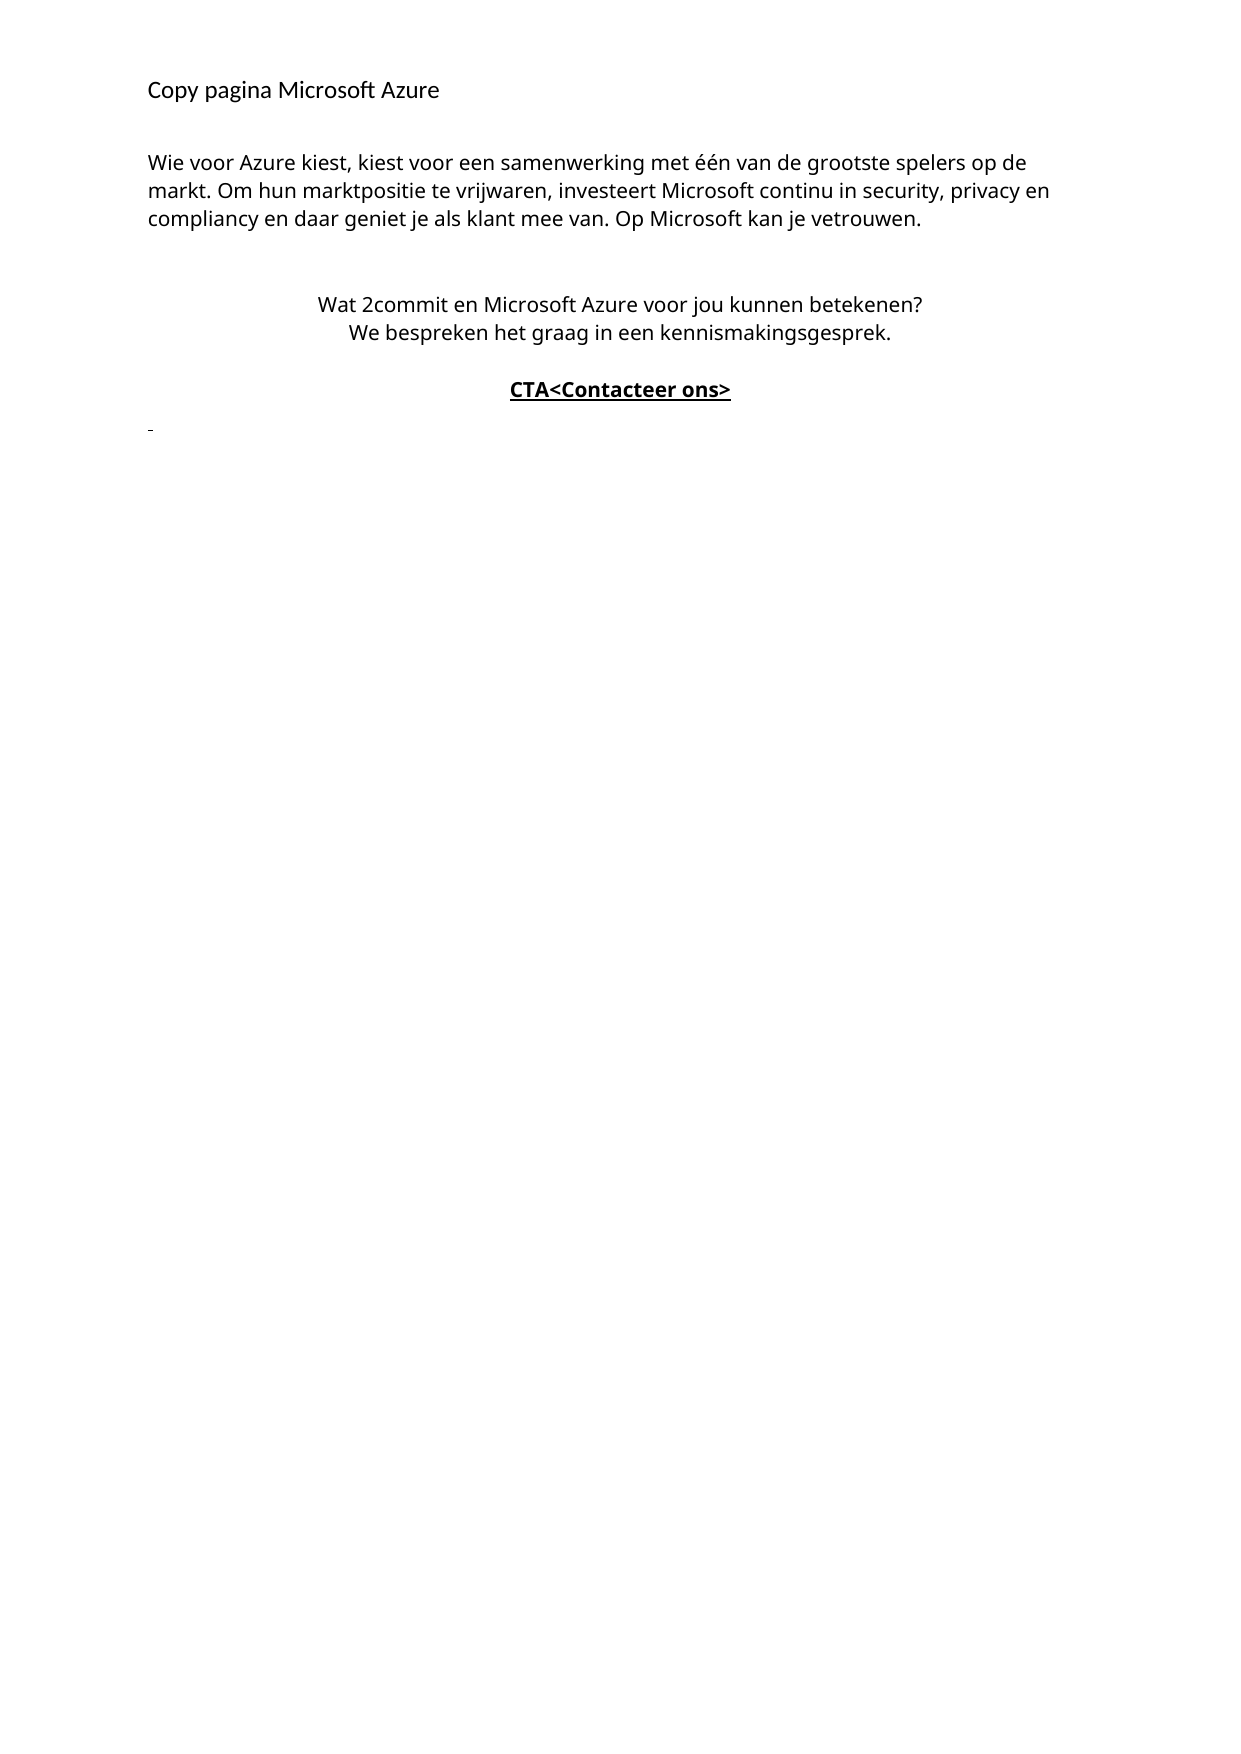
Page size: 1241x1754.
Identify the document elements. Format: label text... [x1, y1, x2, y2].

text Wat 2commit en Microsoft Azure voor jou kunnen betekenen? [148, 290, 1092, 318]
text Wie voor Azure kiest, kiest voor een samenwerking met één van de grootste spelers op de markt. Om hun marktpositie te vrijwaren, investeert Microsoft continu in security, privacy en compliancy en daar geniet je als klant mee van. Op Microsoft kan je vetrouwen. [148, 148, 1092, 233]
text We bespreken het graag in een kennismakingsgesprek. [148, 318, 1092, 347]
text CTA<Contacteer ons> [148, 375, 1092, 404]
